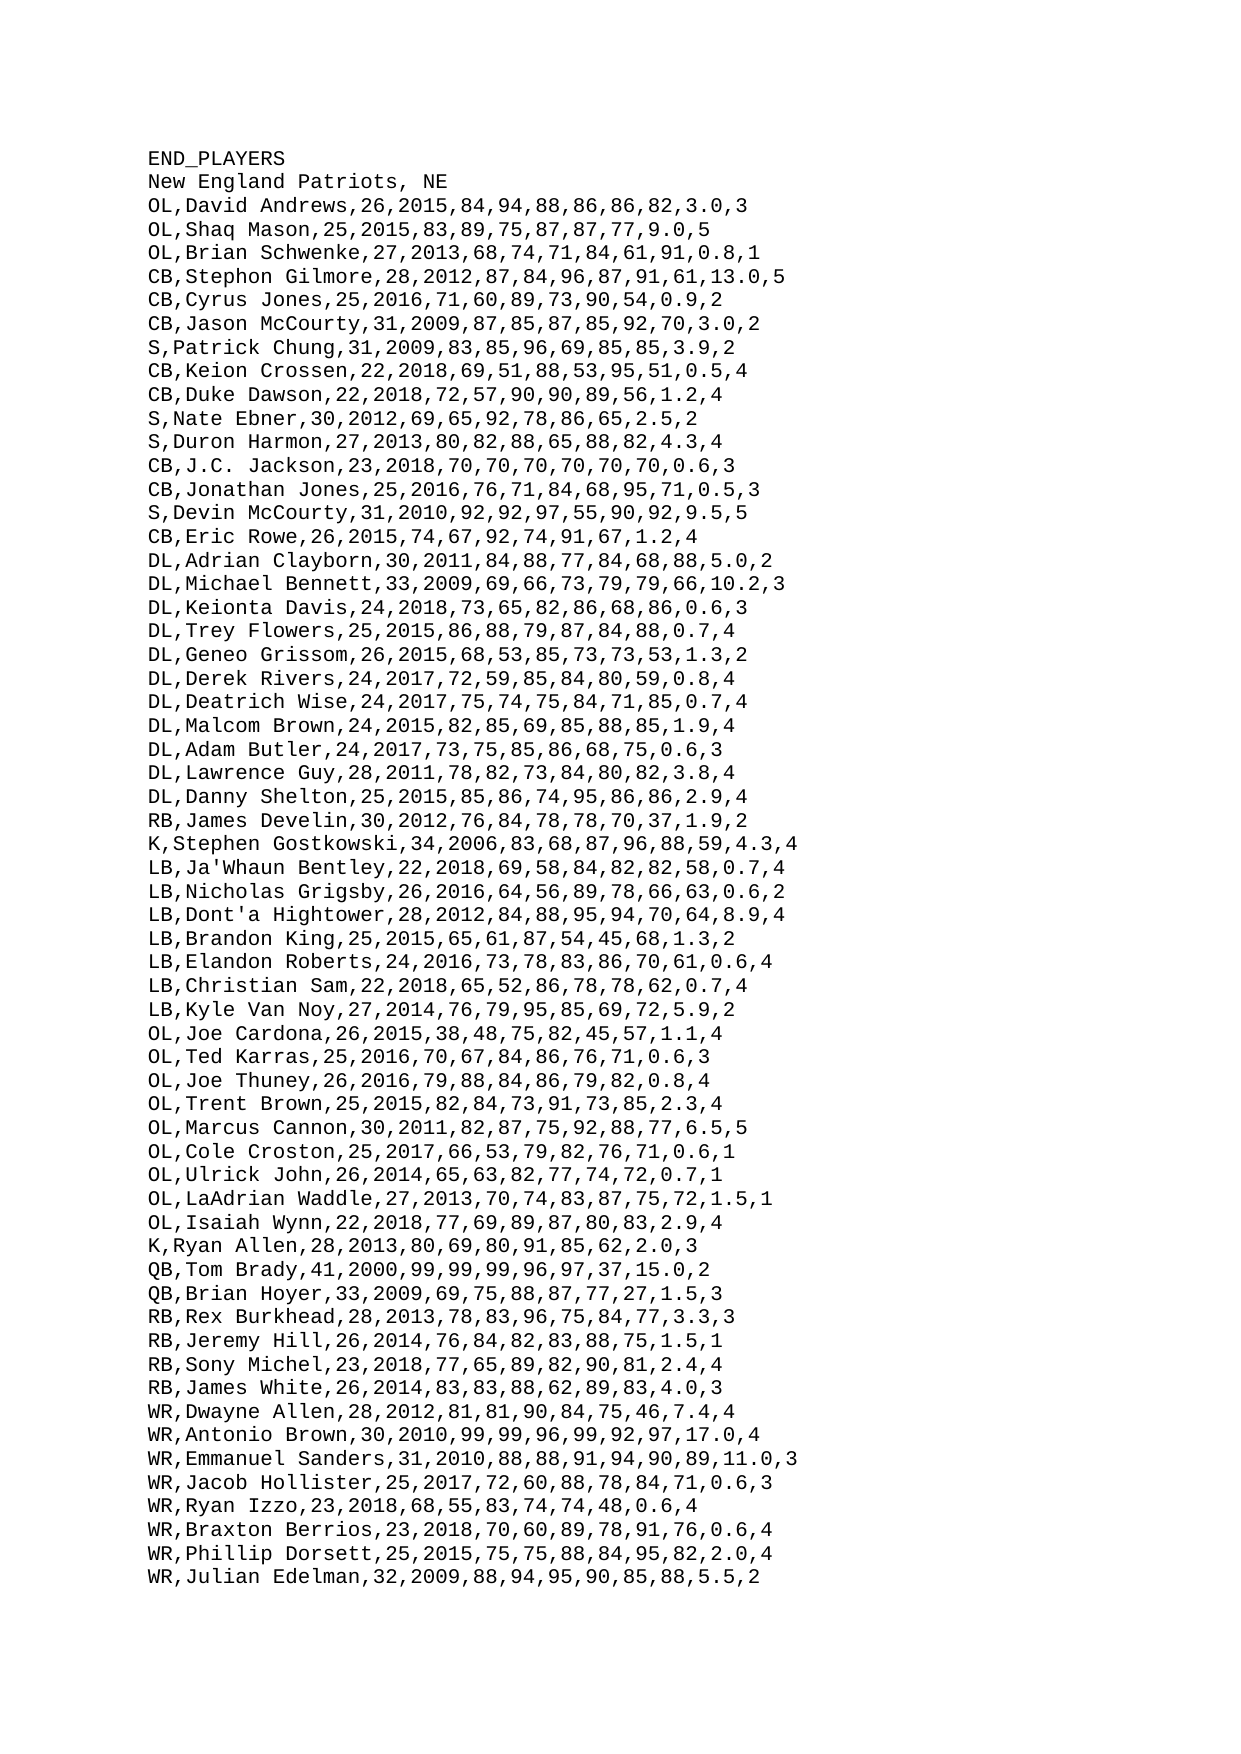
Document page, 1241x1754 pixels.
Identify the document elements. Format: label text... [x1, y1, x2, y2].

text OL,Brian Schwenke,27,2013,68,74,71,84,61,91,0.8,1 [148, 242, 1093, 266]
text LB,Nicholas Grigsby,26,2016,64,56,89,78,66,63,0.6,2 [148, 881, 1093, 904]
text DL,Adam Butler,24,2017,73,75,85,86,68,75,0.6,3 [148, 739, 1093, 762]
text CB,Jason McCourty,31,2009,87,85,87,85,92,70,3.0,2 [148, 313, 1093, 337]
text OL,Trent Brown,25,2015,82,84,73,91,73,85,2.3,4 [148, 1093, 1093, 1117]
text LB,Elandon Roberts,24,2016,73,78,83,86,70,61,0.6,4 [148, 952, 1093, 975]
text S,Devin McCourty,31,2010,92,92,97,55,90,92,9.5,5 [148, 502, 1093, 526]
text DL,Michael Bennett,33,2009,69,66,73,79,79,66,10.2,3 [148, 573, 1093, 597]
text OL,Isaiah Wynn,22,2018,77,69,89,87,80,83,2.9,4 [148, 1212, 1093, 1235]
text RB,Sony Michel,23,2018,77,65,89,82,90,81,2.4,4 [148, 1353, 1093, 1377]
text DL,Malcom Brown,24,2015,82,85,69,85,88,85,1.9,4 [148, 715, 1093, 739]
text WR,Antonio Brown,30,2010,99,99,96,99,92,97,17.0,4 [148, 1424, 1093, 1448]
text END_PLAYERS [148, 148, 1093, 171]
text CB,Eric Rowe,26,2015,74,67,92,74,91,67,1.2,4 [148, 526, 1093, 549]
text RB,James White,26,2014,83,83,88,62,89,83,4.0,3 [148, 1377, 1093, 1401]
text LB,Christian Sam,22,2018,65,52,86,78,78,62,0.7,4 [148, 975, 1093, 999]
text DL,Adrian Clayborn,30,2011,84,88,77,84,68,88,5.0,2 [148, 549, 1093, 573]
text LB,Brandon King,25,2015,65,61,87,54,45,68,1.3,2 [148, 928, 1093, 952]
text DL,Deatrich Wise,24,2017,75,74,75,84,71,85,0.7,4 [148, 691, 1093, 715]
text WR,Emmanuel Sanders,31,2010,88,88,91,94,90,89,11.0,3 [148, 1448, 1093, 1472]
text CB,Jonathan Jones,25,2016,76,71,84,68,95,71,0.5,3 [148, 479, 1093, 502]
text New England Patriots, NE [148, 171, 1093, 195]
text OL,Joe Thuney,26,2016,79,88,84,86,79,82,0.8,4 [148, 1070, 1093, 1093]
text CB,Duke Dawson,22,2018,72,57,90,90,89,56,1.2,4 [148, 384, 1093, 408]
text QB,Tom Brady,41,2000,99,99,99,96,97,37,15.0,2 [148, 1259, 1093, 1283]
text OL,Shaq Mason,25,2015,83,89,75,87,87,77,9.0,5 [148, 218, 1093, 242]
text OL,David Andrews,26,2015,84,94,88,86,86,82,3.0,3 [148, 195, 1093, 218]
text K,Stephen Gostkowski,34,2006,83,68,87,96,88,59,4.3,4 [148, 833, 1093, 857]
text QB,Brian Hoyer,33,2009,69,75,88,87,77,27,1.5,3 [148, 1283, 1093, 1306]
text RB,Jeremy Hill,26,2014,76,84,82,83,88,75,1.5,1 [148, 1330, 1093, 1353]
text RB,Rex Burkhead,28,2013,78,83,96,75,84,77,3.3,3 [148, 1306, 1093, 1330]
text WR,Dwayne Allen,28,2012,81,81,90,84,75,46,7.4,4 [148, 1401, 1093, 1424]
text S,Nate Ebner,30,2012,69,65,92,78,86,65,2.5,2 [148, 408, 1093, 431]
text DL,Keionta Davis,24,2018,73,65,82,86,68,86,0.6,3 [148, 597, 1093, 621]
text CB,J.C. Jackson,23,2018,70,70,70,70,70,70,0.6,3 [148, 455, 1093, 479]
text OL,Joe Cardona,26,2015,38,48,75,82,45,57,1.1,4 [148, 1022, 1093, 1046]
text WR,Phillip Dorsett,25,2015,75,75,88,84,95,82,2.0,4 [148, 1543, 1093, 1566]
text OL,Marcus Cannon,30,2011,82,87,75,92,88,77,6.5,5 [148, 1117, 1093, 1141]
text DL,Geneo Grissom,26,2015,68,53,85,73,73,53,1.3,2 [148, 644, 1093, 668]
text LB,Dont'a Hightower,28,2012,84,88,95,94,70,64,8.9,4 [148, 904, 1093, 928]
text LB,Kyle Van Noy,27,2014,76,79,95,85,69,72,5.9,2 [148, 999, 1093, 1022]
text CB,Cyrus Jones,25,2016,71,60,89,73,90,54,0.9,2 [148, 289, 1093, 313]
text RB,James Develin,30,2012,76,84,78,78,70,37,1.9,2 [148, 810, 1093, 833]
text WR,Julian Edelman,32,2009,88,94,95,90,85,88,5.5,2 [148, 1566, 1093, 1590]
text S,Patrick Chung,31,2009,83,85,96,69,85,85,3.9,2 [148, 337, 1093, 360]
text OL,Ulrick John,26,2014,65,63,82,77,74,72,0.7,1 [148, 1164, 1093, 1188]
text WR,Ryan Izzo,23,2018,68,55,83,74,74,48,0.6,4 [148, 1495, 1093, 1519]
text CB,Stephon Gilmore,28,2012,87,84,96,87,91,61,13.0,5 [148, 266, 1093, 289]
text DL,Derek Rivers,24,2017,72,59,85,84,80,59,0.8,4 [148, 668, 1093, 691]
text WR,Jacob Hollister,25,2017,72,60,88,78,84,71,0.6,3 [148, 1472, 1093, 1495]
text DL,Lawrence Guy,28,2011,78,82,73,84,80,82,3.8,4 [148, 762, 1093, 786]
text WR,Braxton Berrios,23,2018,70,60,89,78,91,76,0.6,4 [148, 1519, 1093, 1543]
text LB,Ja'Whaun Bentley,22,2018,69,58,84,82,82,58,0.7,4 [148, 857, 1093, 881]
text S,Duron Harmon,27,2013,80,82,88,65,88,82,4.3,4 [148, 431, 1093, 455]
text DL,Trey Flowers,25,2015,86,88,79,87,84,88,0.7,4 [148, 621, 1093, 644]
text K,Ryan Allen,28,2013,80,69,80,91,85,62,2.0,3 [148, 1235, 1093, 1259]
text OL,Ted Karras,25,2016,70,67,84,86,76,71,0.6,3 [148, 1046, 1093, 1070]
text DL,Danny Shelton,25,2015,85,86,74,95,86,86,2.9,4 [148, 786, 1093, 810]
text CB,Keion Crossen,22,2018,69,51,88,53,95,51,0.5,4 [148, 360, 1093, 384]
text OL,Cole Croston,25,2017,66,53,79,82,76,71,0.6,1 [148, 1141, 1093, 1164]
text OL,LaAdrian Waddle,27,2013,70,74,83,87,75,72,1.5,1 [148, 1188, 1093, 1212]
